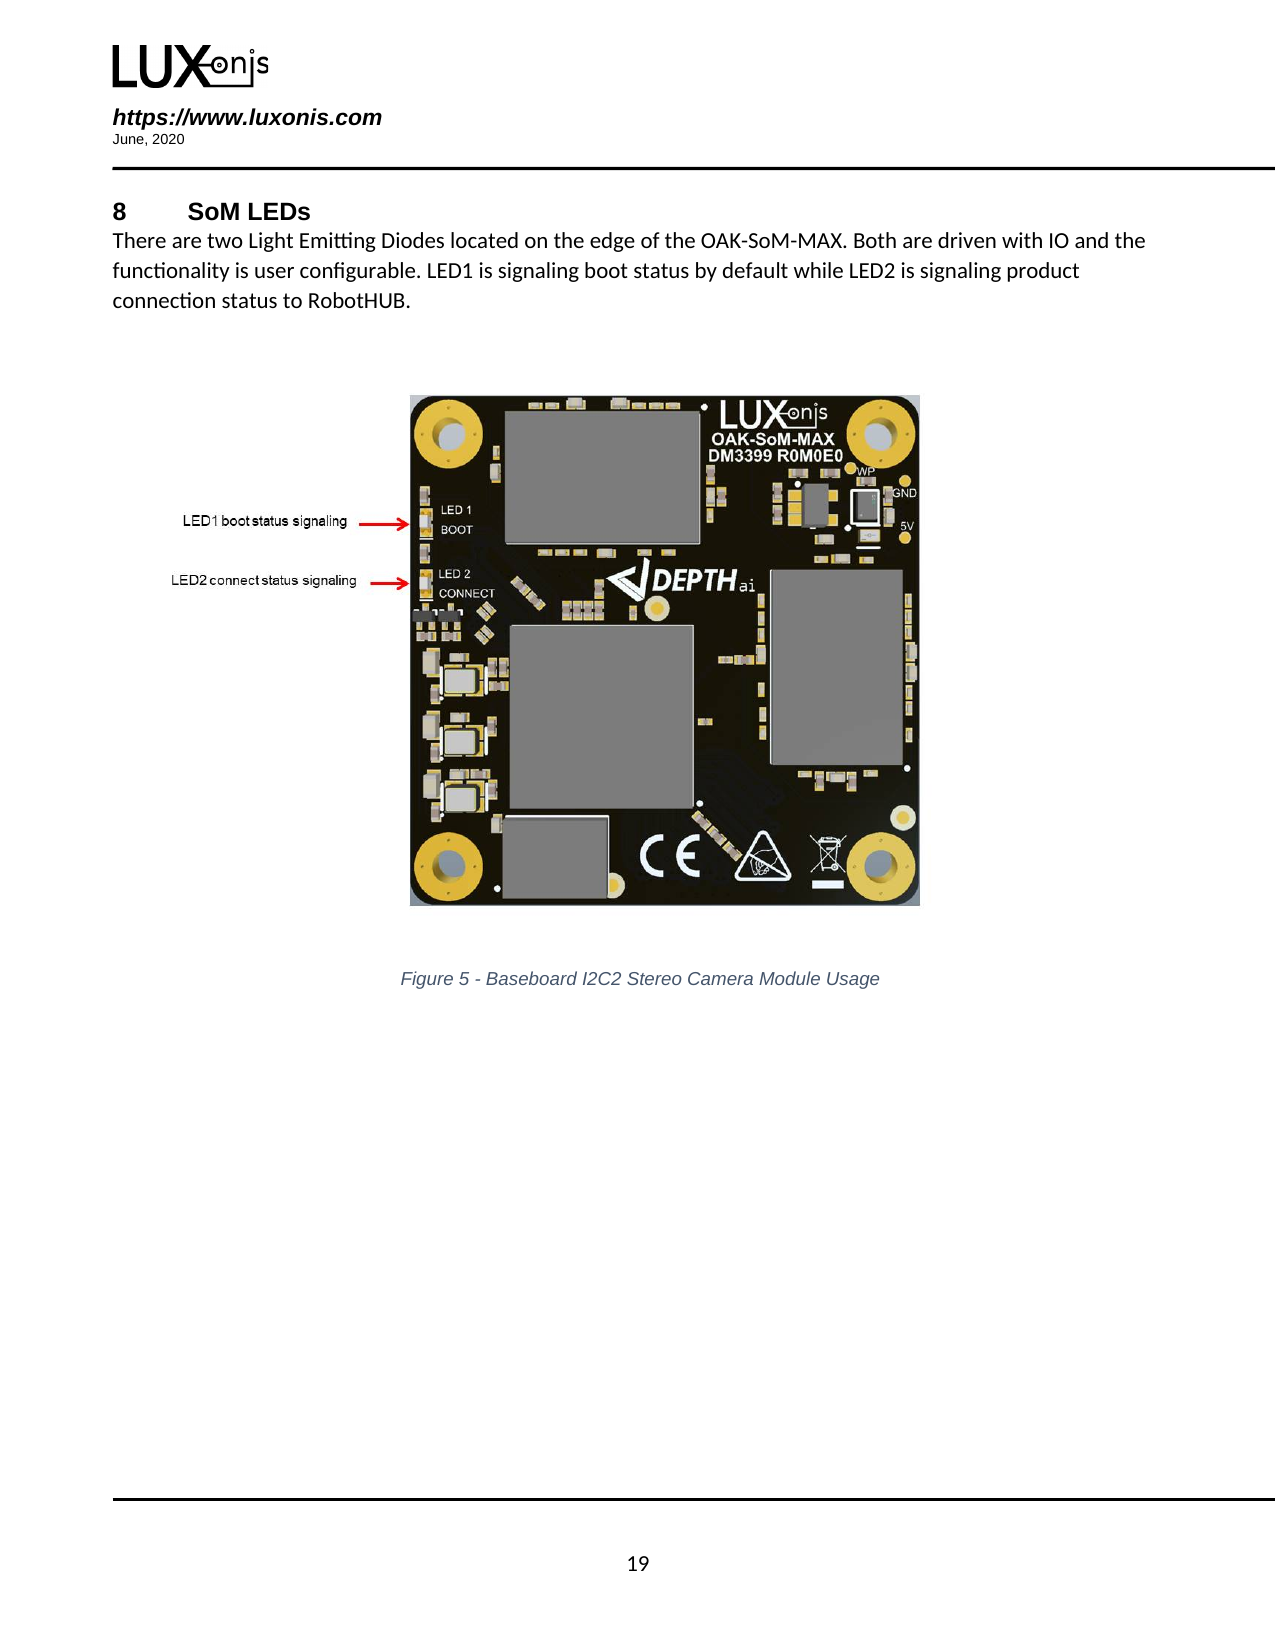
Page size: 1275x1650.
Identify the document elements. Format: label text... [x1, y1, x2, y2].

picture [112, 333, 953, 950]
text Figure 5 - Baseboard I2C2 Stereo Camera Module Usage [112, 968, 1162, 990]
subtitle 8 SoM LEDs [112, 197, 1162, 226]
text There are two Light Emitting Diodes located on the edge of the OAK-SoM-MAX. Both are driven with IO and the functionality is user configurable. LED1 is signaling boot status by default while LED2 is signaling product connection status to RobotHUB. [112, 226, 1162, 314]
picture [112, 45, 269, 88]
